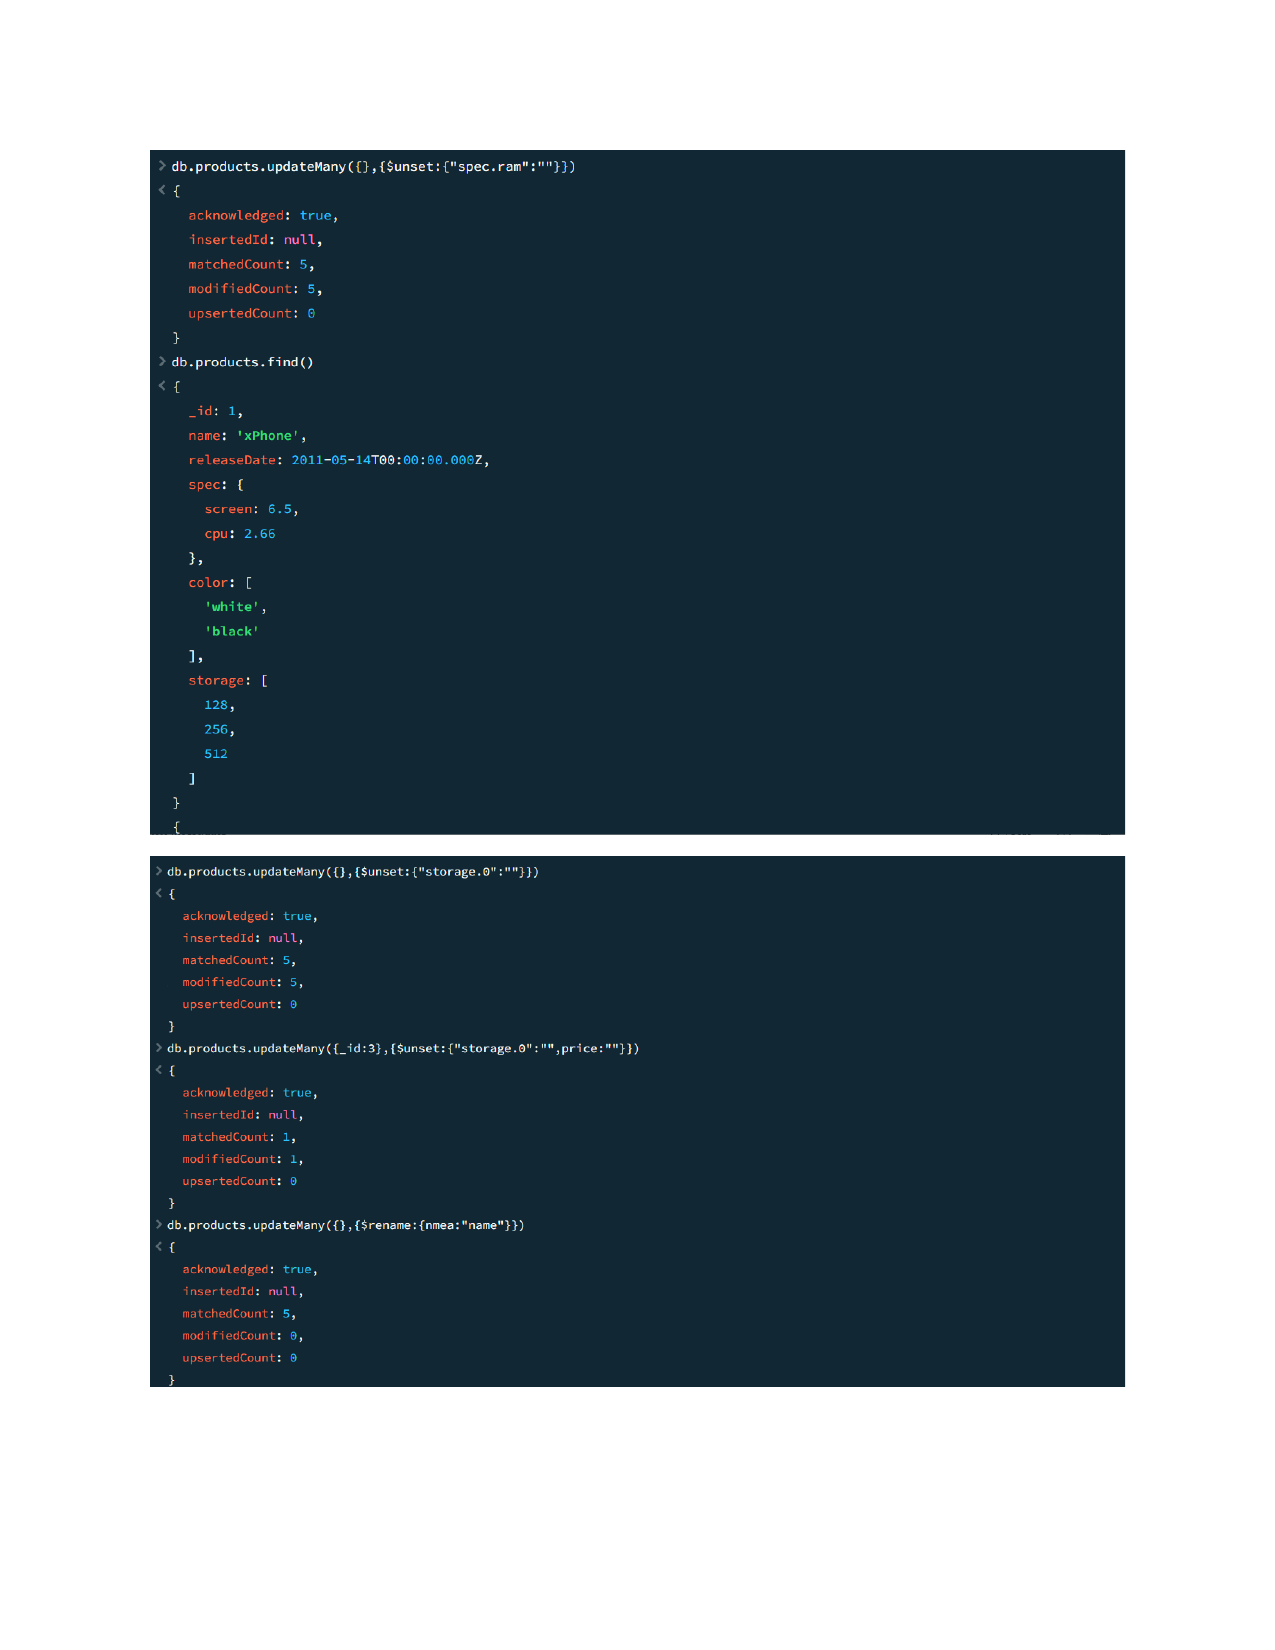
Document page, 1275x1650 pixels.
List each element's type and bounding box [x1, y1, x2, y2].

picture [150, 150, 1125, 835]
picture [150, 856, 1125, 1387]
